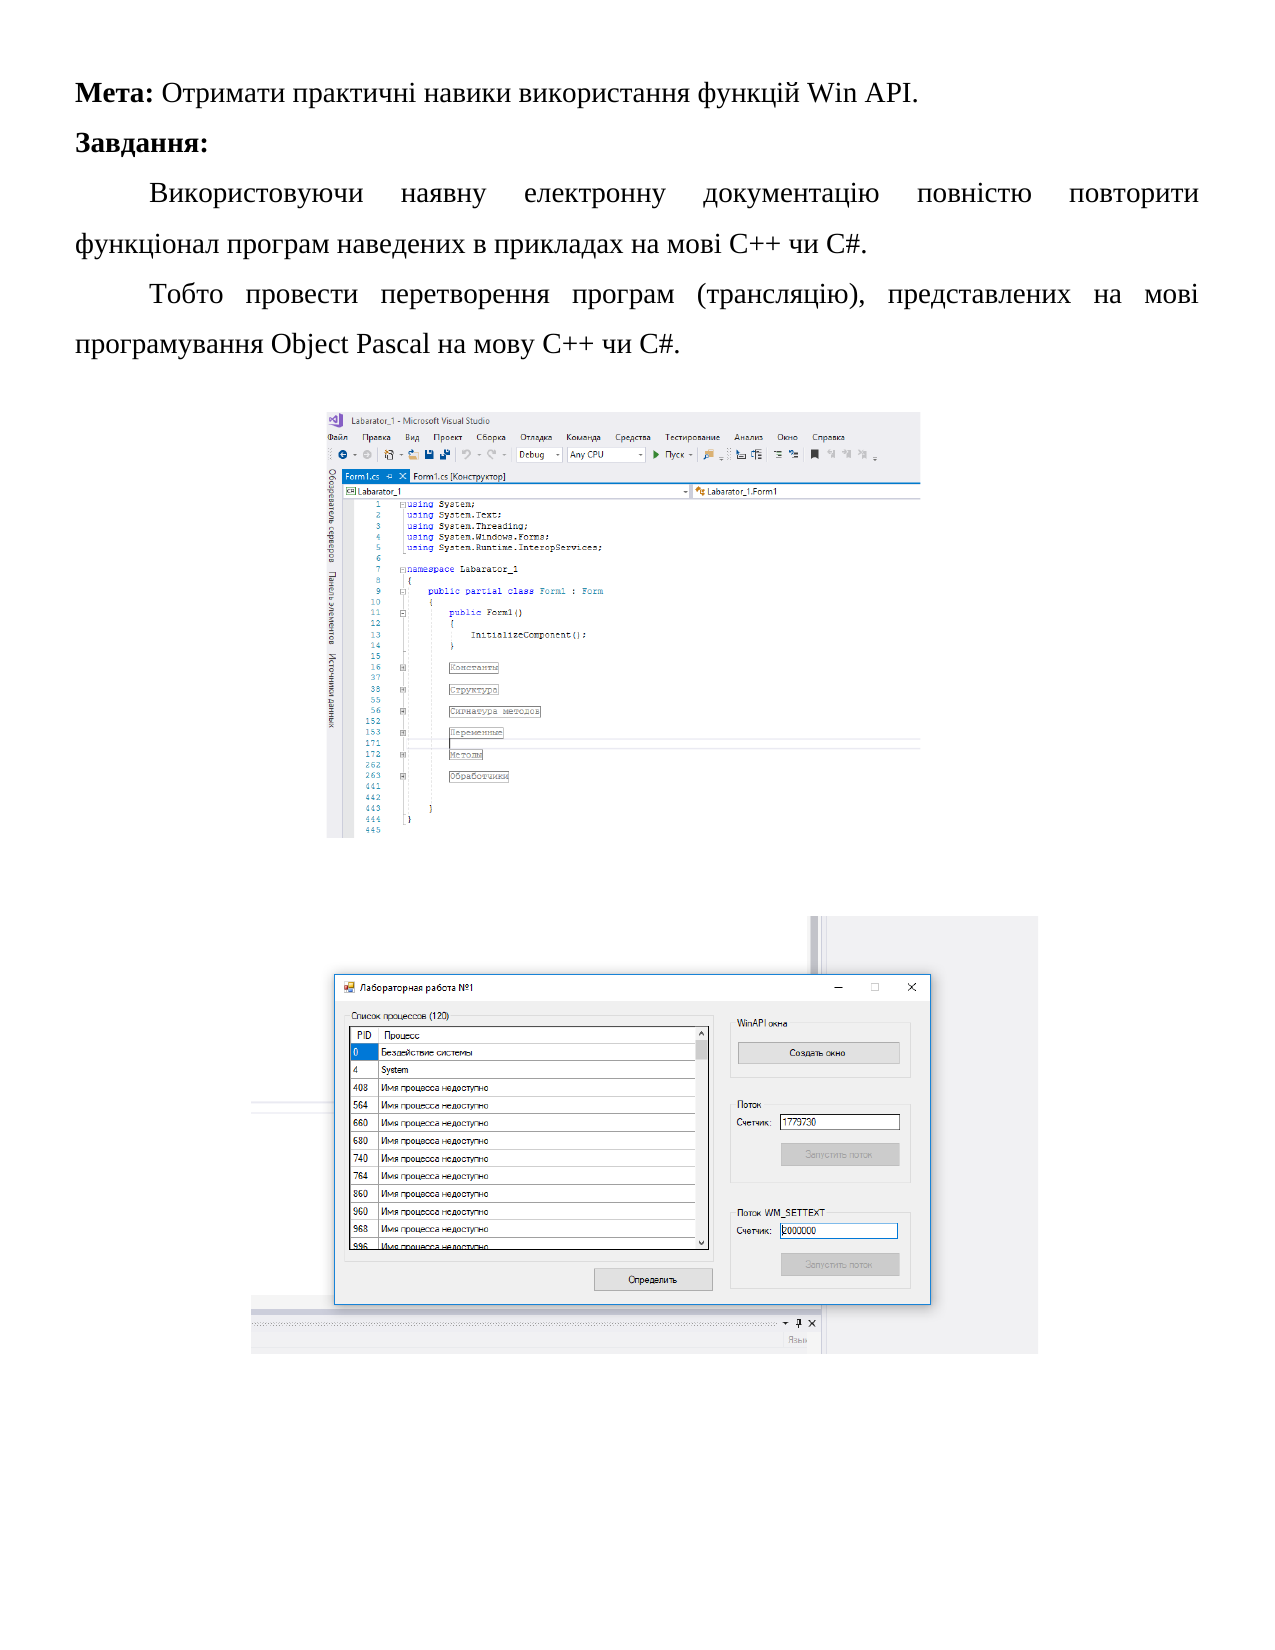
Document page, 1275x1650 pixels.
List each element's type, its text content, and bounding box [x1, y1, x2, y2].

text Тобто провести перетворення програм (трансляцію), представлених на мові програмування Object Pascal на мову С++ чи С#. [75, 276, 1200, 360]
picture [326, 412, 920, 838]
text Використовуючи наявну електронну документацію повністю повторити функціонал програм наведених в прикладах на мові С++ чи С#. [75, 176, 1200, 259]
picture [251, 916, 1039, 1354]
text Мета: Отримати практичні навики використання функцій Win API. [75, 75, 1200, 108]
text Завдання: [75, 125, 1200, 159]
